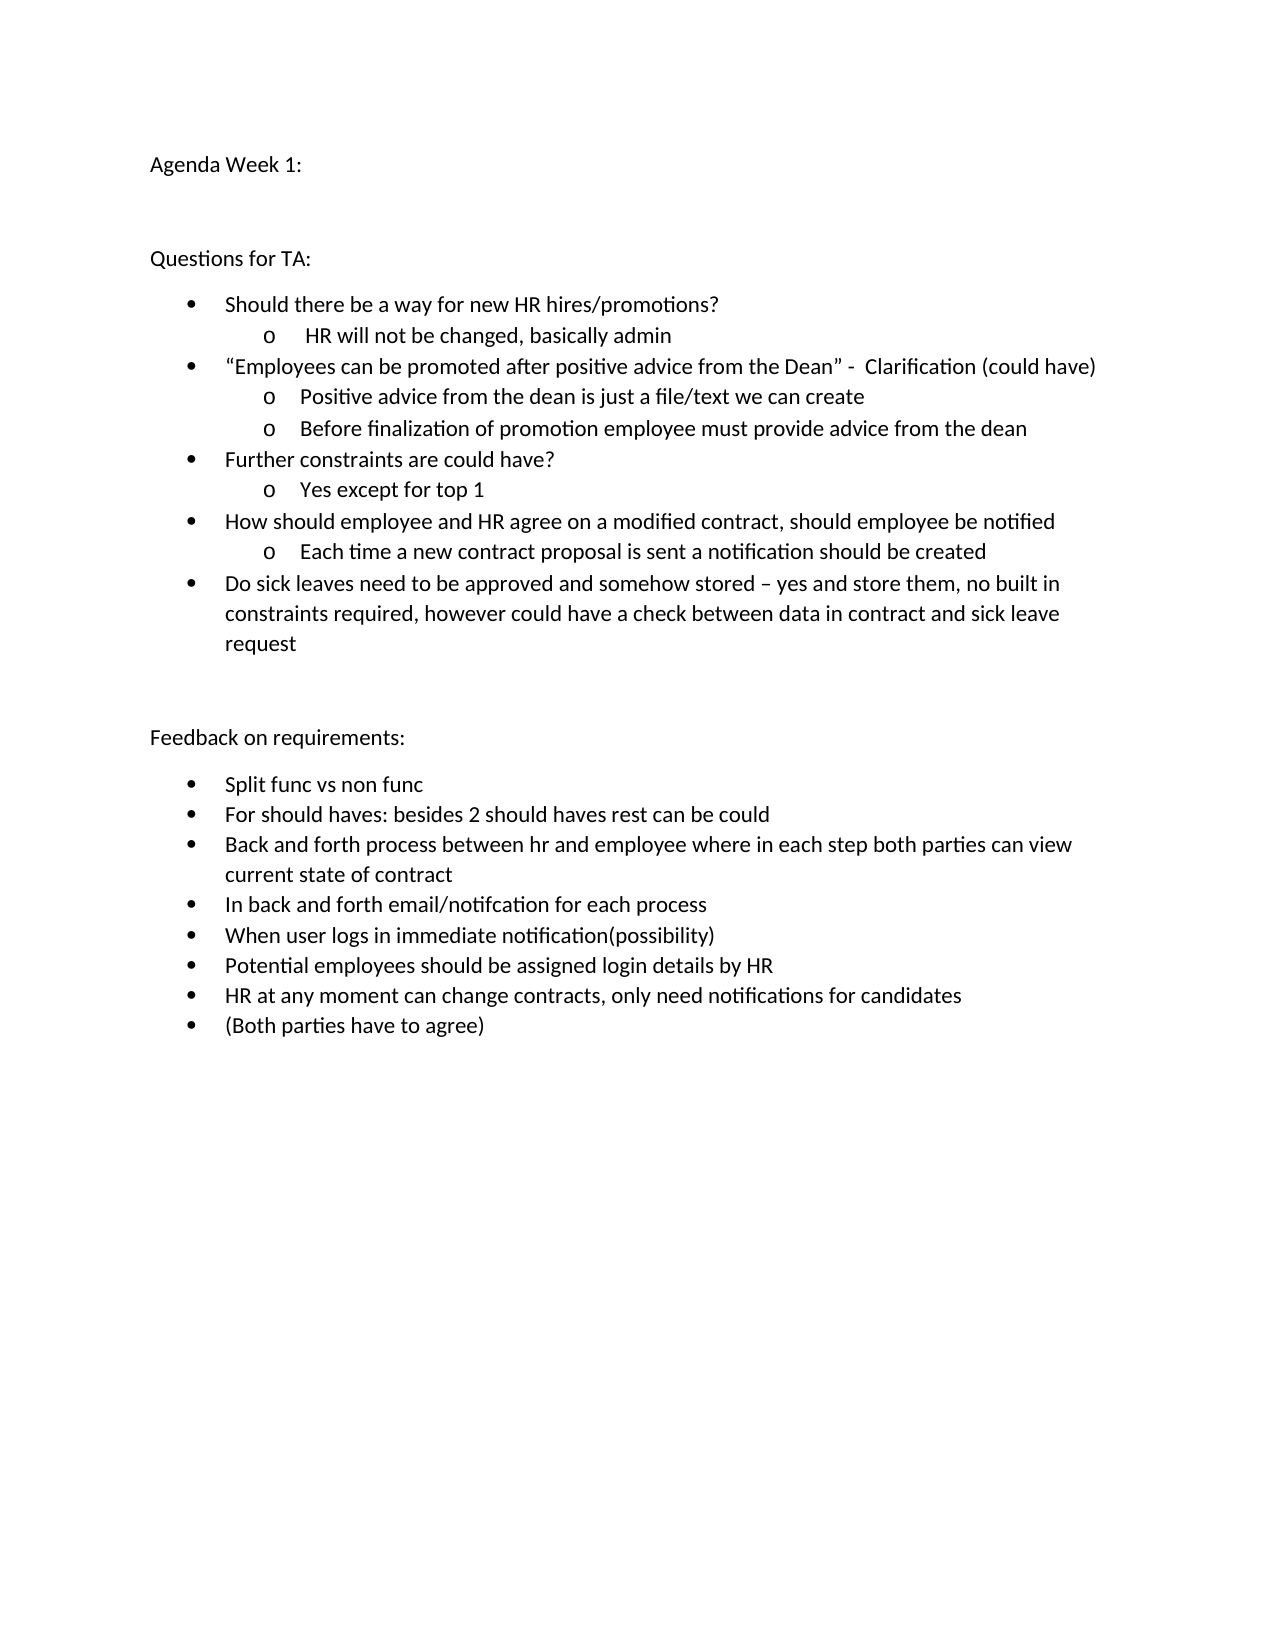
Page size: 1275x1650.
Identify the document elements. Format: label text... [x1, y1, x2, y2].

list HR at any moment can change contracts, only need notifications for candidates [187, 981, 1125, 1009]
list Before finalization of promotion employee must provide advice from the dean [262, 414, 1125, 443]
list Potential employees should be assigned login details by HR [187, 951, 1125, 979]
list “Employees can be promoted after positive advice from the Dean” - Clarification (could have) [187, 352, 1125, 380]
list Yes except for top 1 [262, 476, 1125, 505]
list For should haves: besides 2 should haves rest can be could [187, 800, 1125, 828]
text Feedback on requirements: [150, 723, 1125, 751]
list Do sick leaves need to be approved and somehow stored – yes and store them, no built in constraints required, however could have a check between data in contract and sick leave request [187, 569, 1125, 657]
list When user logs in immediate notification(possibility) [187, 921, 1125, 949]
list Back and forth process between hr and employee where in each step both parties can view current state of contract [187, 830, 1125, 888]
list HR will not be changed, basically admin [262, 321, 1125, 350]
text Agenda Week 1: [150, 150, 1125, 178]
list Should there be a way for new HR hires/promotions? [187, 291, 1125, 319]
list Split func vs non func [187, 770, 1125, 798]
text Questions for TA: [150, 244, 1125, 272]
list (Both parties have to agree) [187, 1011, 1125, 1039]
list How should employee and HR agree on a modified contract, should employee be notified [187, 507, 1125, 535]
list Each time a new contract proposal is sent a notification should be created [262, 537, 1125, 566]
list In back and forth email/notifcation for each process [187, 891, 1125, 919]
list Further constraints are could have? [187, 445, 1125, 473]
list Positive advice from the dean is just a file/text we can create [262, 382, 1125, 412]
